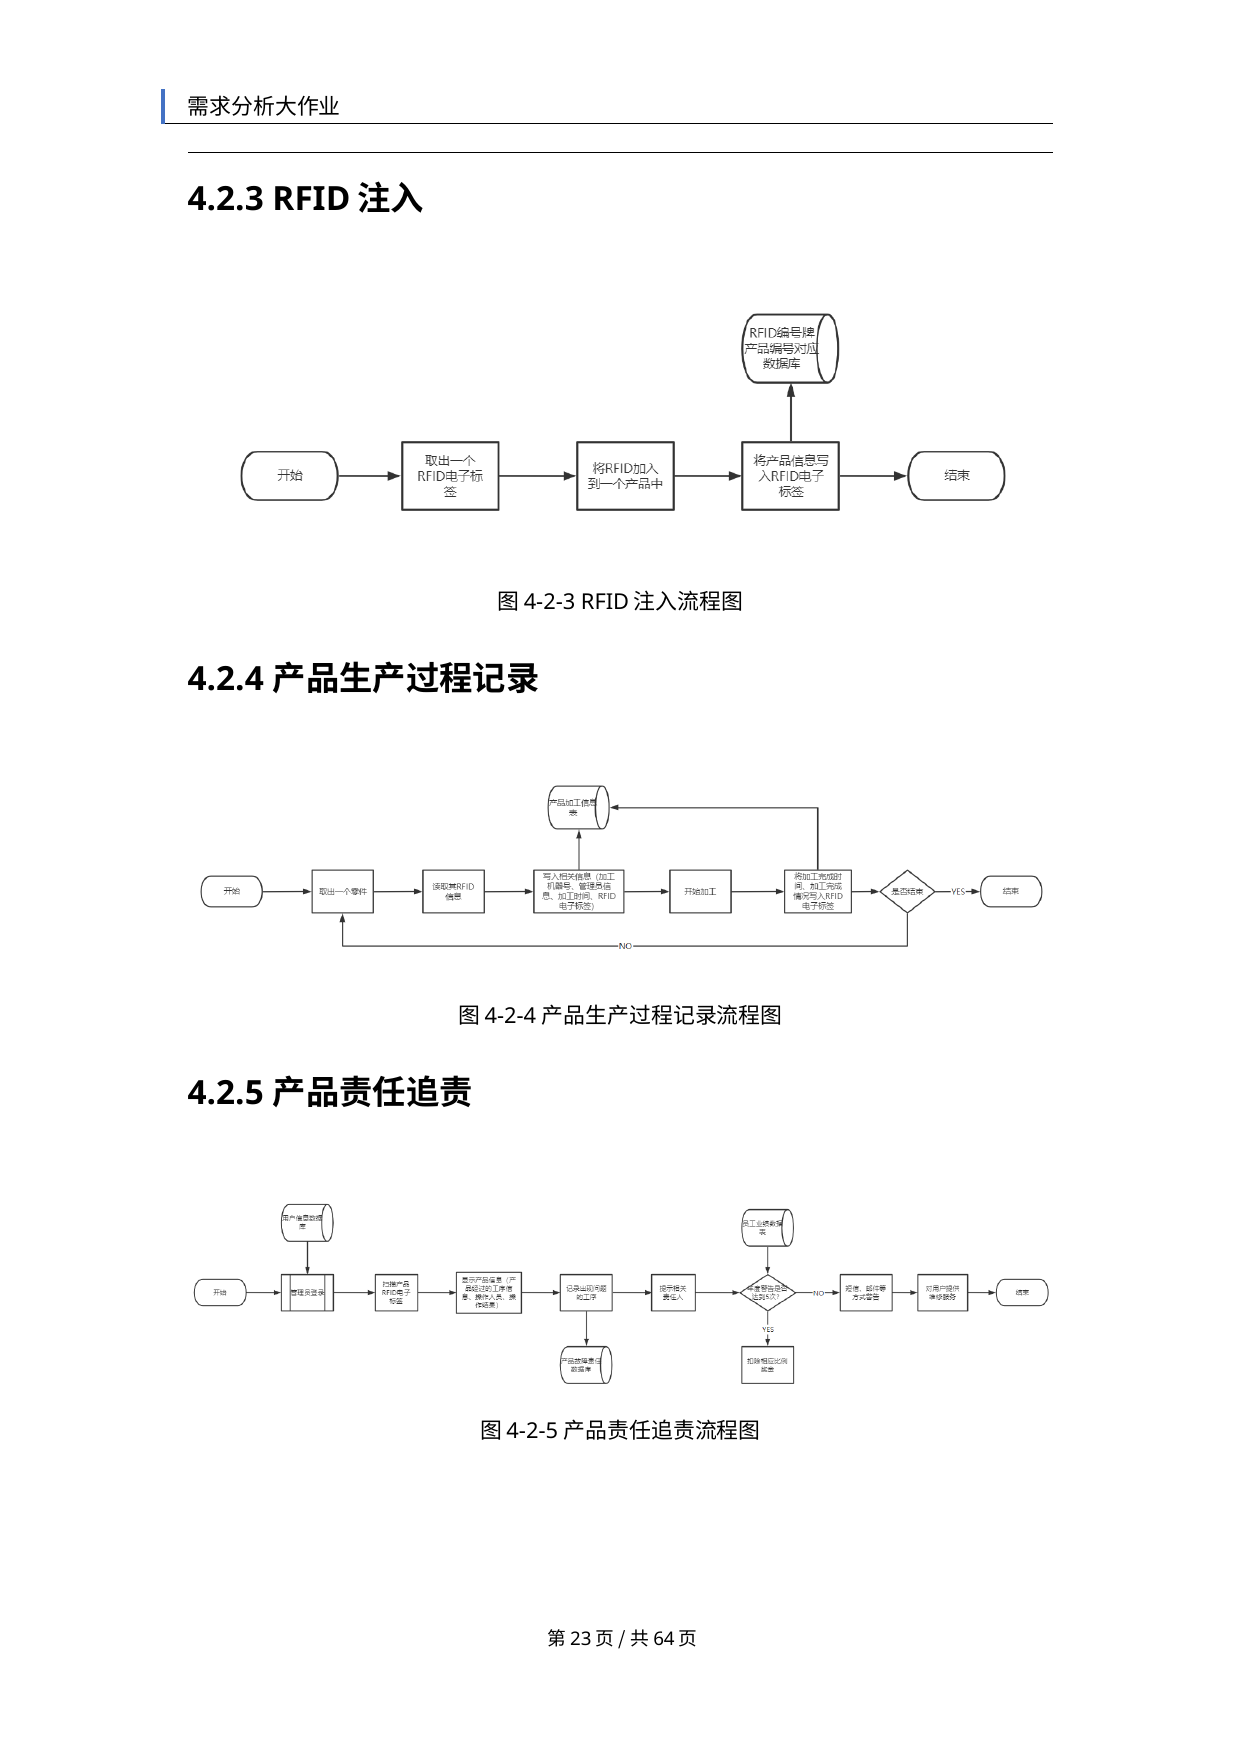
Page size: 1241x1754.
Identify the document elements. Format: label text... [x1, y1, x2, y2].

picture [187, 770, 1053, 975]
text 图4-2-5 产品责任追责流程图 [187, 1412, 1053, 1445]
text 图4-2-3 RFID注入流程图 [187, 583, 1053, 616]
picture [187, 291, 1053, 560]
subtitle 4.2.3 RFID注入 [187, 163, 1053, 228]
subtitle 4.2.5 产品责任追责 [187, 1057, 1053, 1122]
picture [187, 1185, 1053, 1394]
text 图4-2-4 产品生产过程记录流程图 [187, 998, 1053, 1030]
subtitle 4.2.4 产品生产过程记录 [187, 643, 1053, 708]
